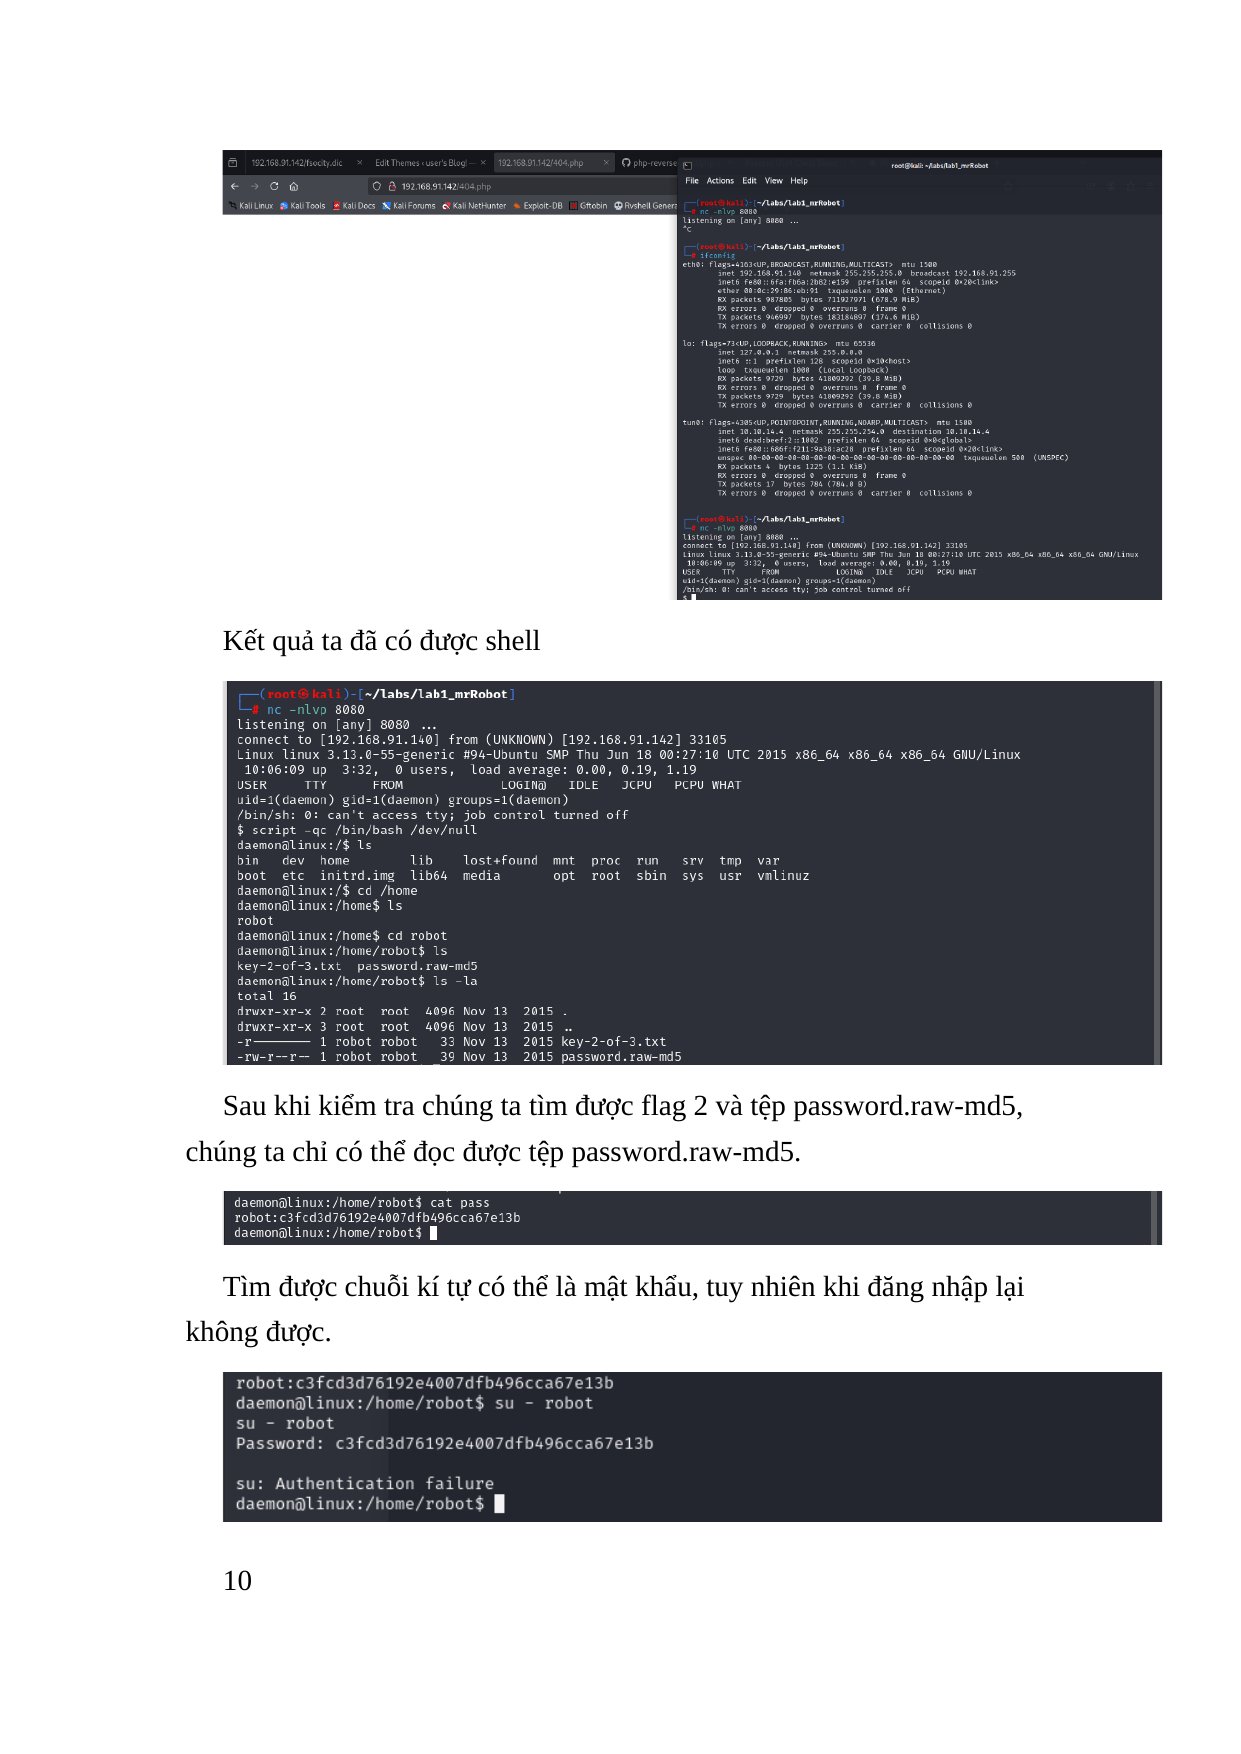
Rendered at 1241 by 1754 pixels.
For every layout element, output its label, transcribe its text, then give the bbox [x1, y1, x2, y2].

text Sau khi kiểm tra chúng ta tìm được flag 2 và tệp password.raw-md5, chúng ta chỉ có thể đọc được tệp password.raw-md5. [185, 1088, 1090, 1167]
text Kết quả ta đã có được shell [185, 623, 1090, 657]
text Tìm được chuỗi kí tự có thể là mật khẩu, tuy nhiên khi đăng nhập lại không được. [185, 1269, 1090, 1348]
picture [222, 1372, 1163, 1522]
picture [222, 1191, 1163, 1245]
picture [222, 681, 1163, 1065]
picture [222, 150, 1163, 600]
